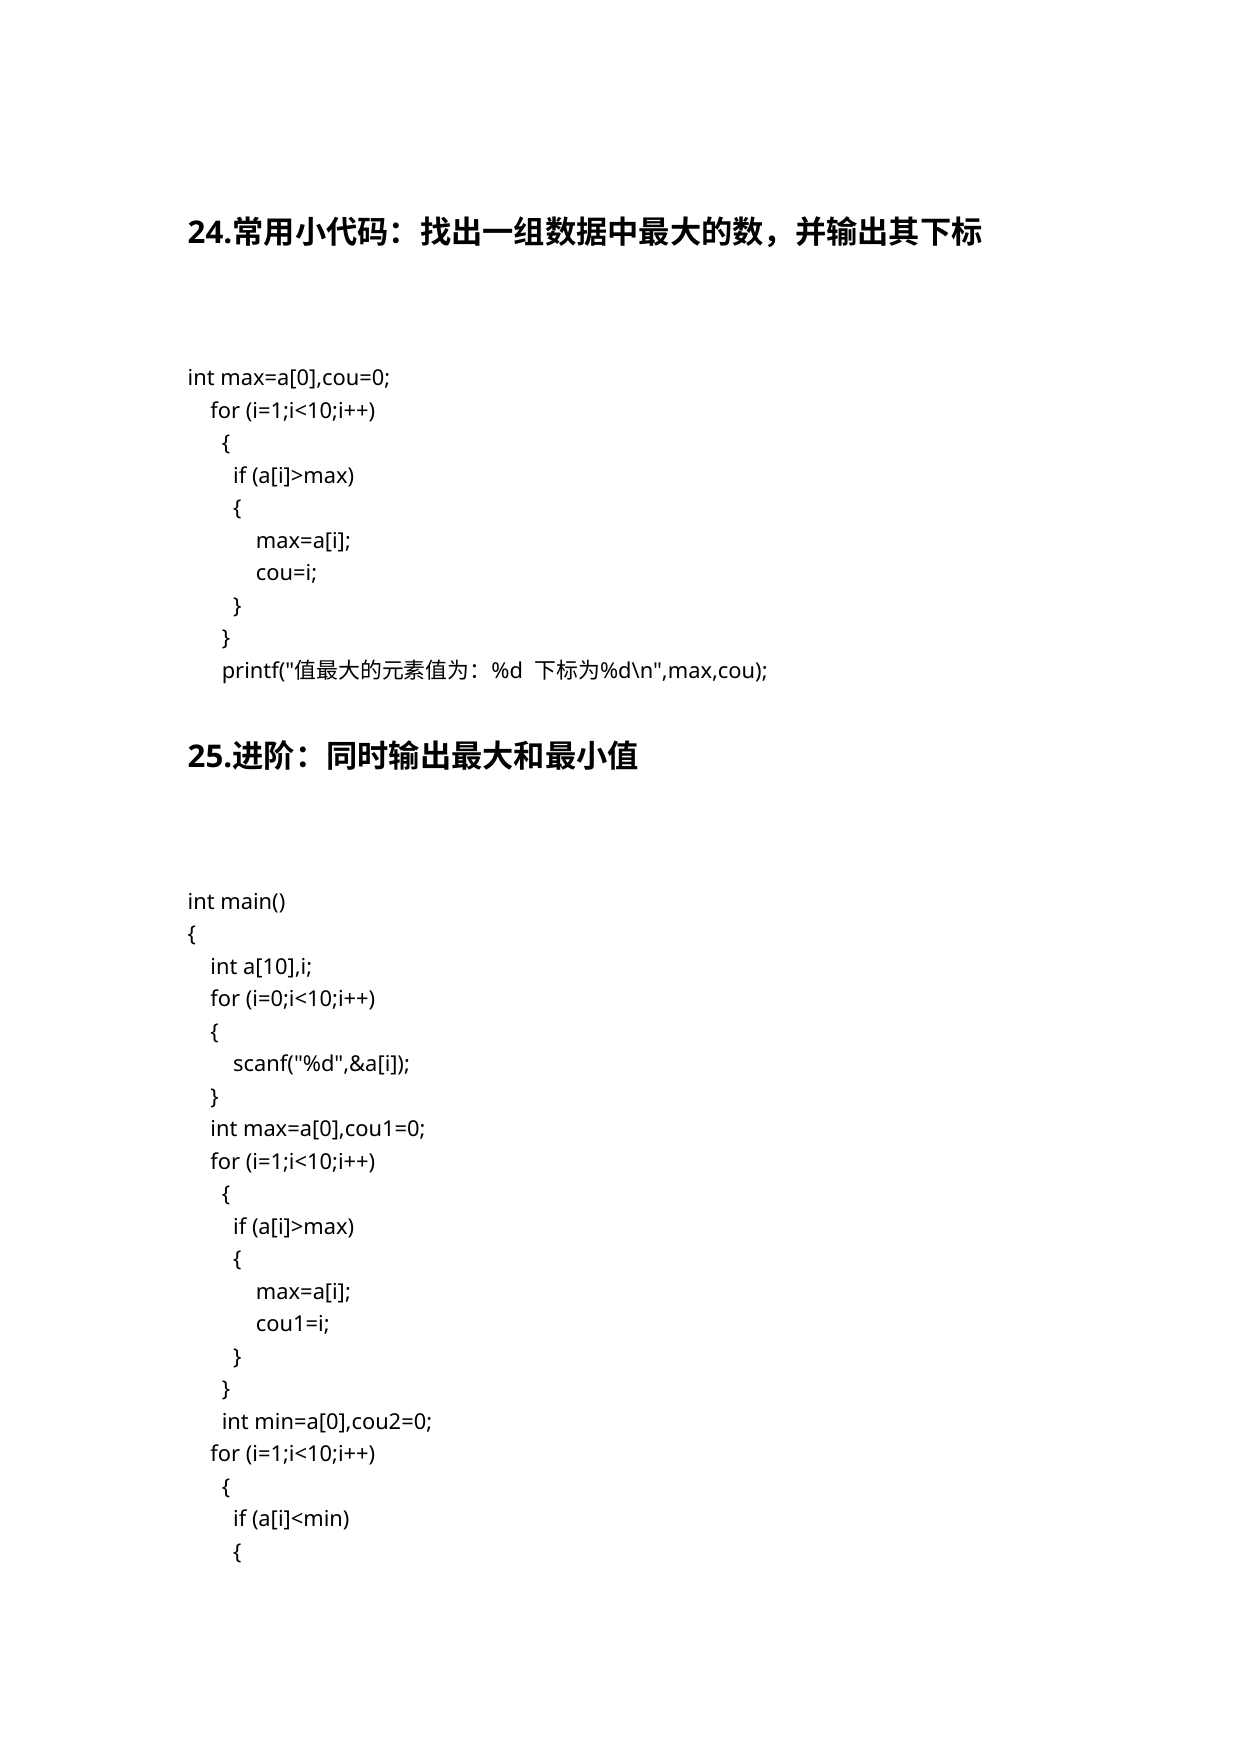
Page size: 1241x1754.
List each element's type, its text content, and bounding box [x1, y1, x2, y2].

text max=a[i]; [187, 523, 1053, 556]
subtitle 25.进阶：同时输出最大和最小值 [187, 721, 1053, 786]
text for (i=1;i<10;i++) [187, 1437, 1053, 1469]
text if (a[i]>max) [187, 458, 1053, 491]
text int max=a[0],cou=0; [187, 361, 1053, 393]
text for (i=0;i<10;i++) [187, 982, 1053, 1014]
text { [187, 917, 1053, 949]
text for (i=1;i<10;i++) [187, 1144, 1053, 1177]
text if (a[i]>max) [187, 1209, 1053, 1242]
text int main() [187, 884, 1053, 917]
text int min=a[0],cou2=0; [187, 1404, 1053, 1437]
text if (a[i]<min) [187, 1502, 1053, 1534]
text for (i=1;i<10;i++) [187, 393, 1053, 426]
subtitle 24.常用小代码：找出一组数据中最大的数，并输出其下标 [187, 197, 1053, 262]
text cou=i; [187, 556, 1053, 588]
text { [187, 1177, 1053, 1209]
text { [187, 491, 1053, 523]
text { [187, 1014, 1053, 1047]
text int max=a[0],cou1=0; [187, 1112, 1053, 1144]
text { [187, 1534, 1053, 1567]
text int a[10],i; [187, 949, 1053, 982]
text } [187, 588, 1053, 621]
text } [187, 1079, 1053, 1112]
text cou1=i; [187, 1307, 1053, 1339]
text { [187, 1242, 1053, 1274]
text } [187, 621, 1053, 653]
text } [187, 1339, 1053, 1372]
text } [187, 1372, 1053, 1404]
text { [187, 426, 1053, 458]
text max=a[i]; [187, 1274, 1053, 1307]
text { [187, 1469, 1053, 1502]
text printf("值最大的元素值为：%d 下标为%d\n",max,cou); [187, 653, 1053, 686]
text scanf("%d",&a[i]); [187, 1047, 1053, 1079]
